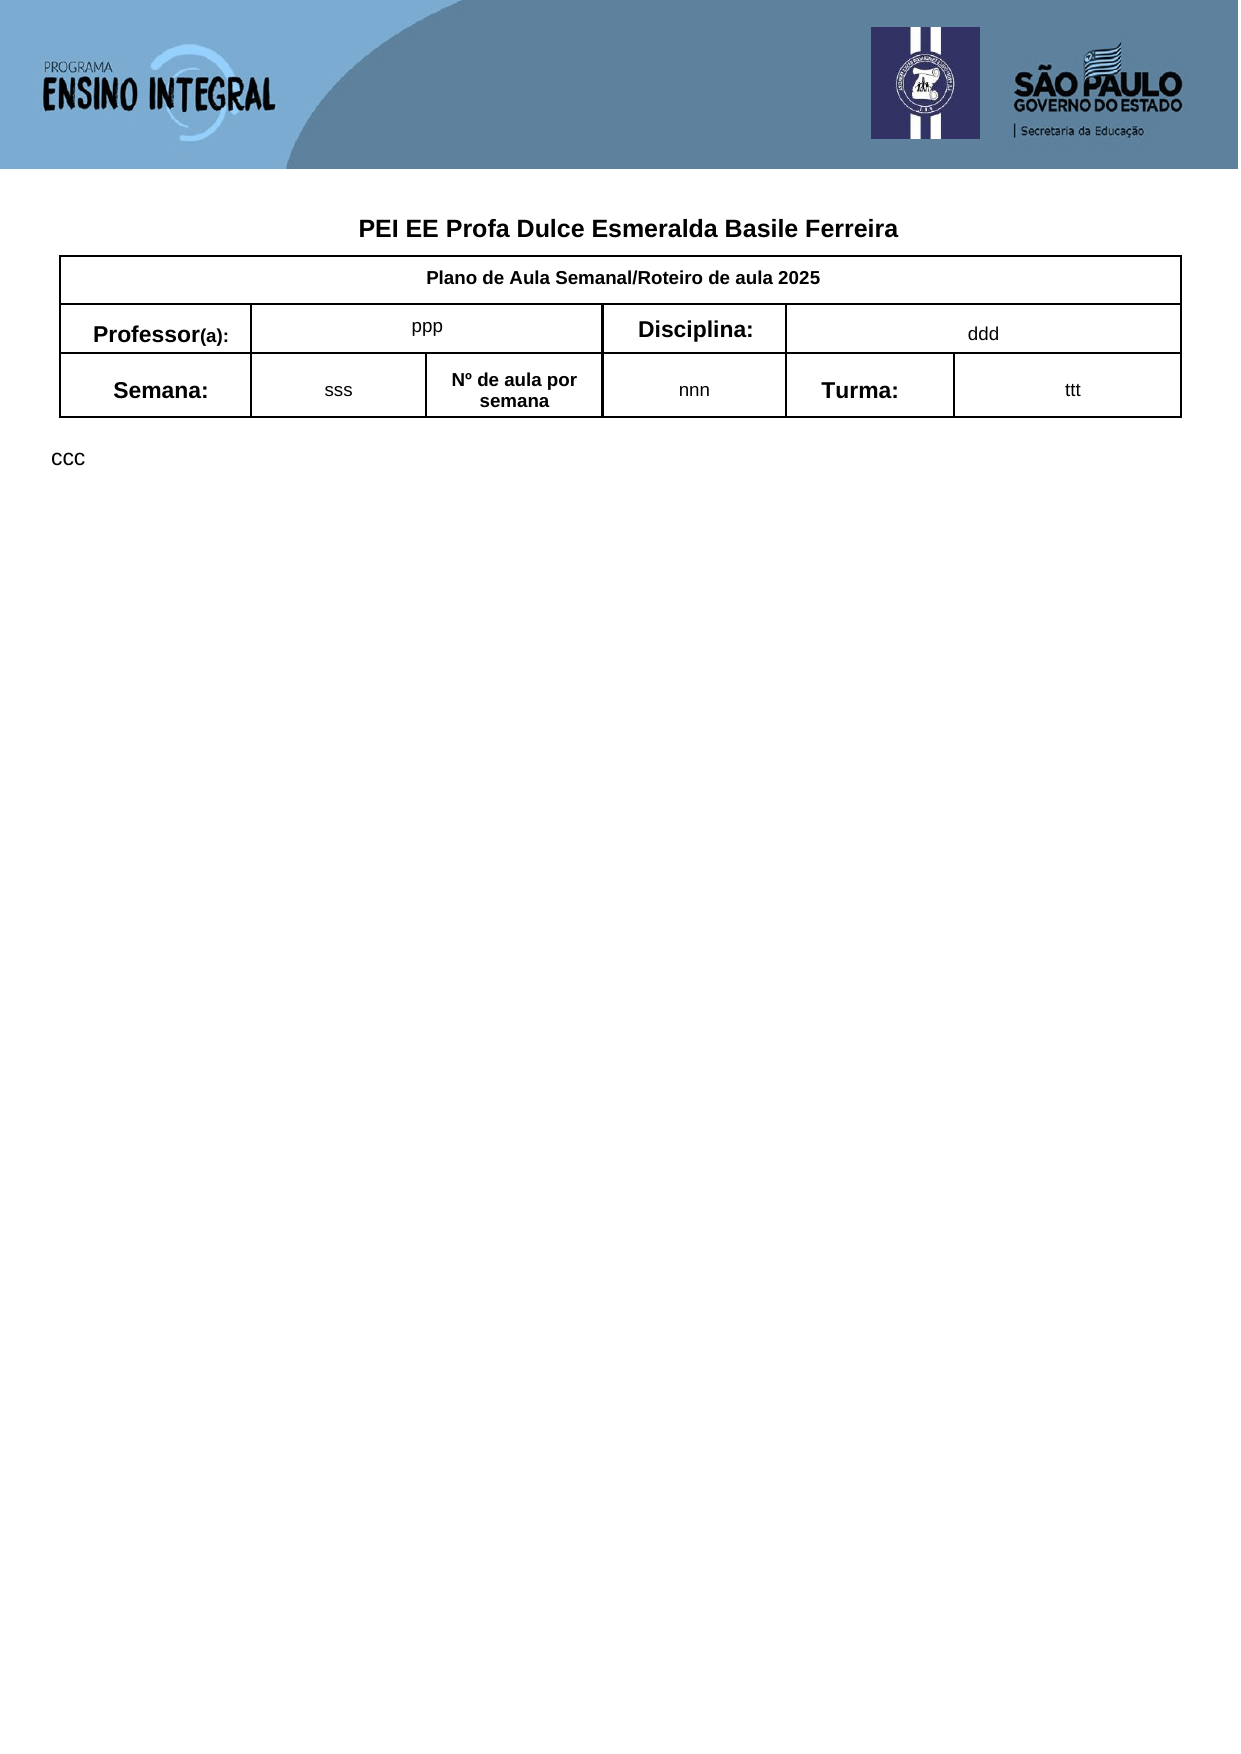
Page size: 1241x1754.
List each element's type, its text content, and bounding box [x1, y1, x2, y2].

table_header Plano de Aula Semanal/Roteiro de aula 2025 [61, 257, 1180, 303]
text ccc [51, 444, 1211, 471]
table_cell Semana: [61, 354, 250, 416]
table_cell Disciplina: [604, 305, 785, 352]
table_cell Turma: [787, 354, 953, 416]
table_cell Nº de aula por semana [427, 354, 601, 416]
table_cell ddd [787, 305, 1180, 352]
table_cell ppp [252, 305, 601, 352]
text PEI EE Profa Dulce Esmeralda Basile Ferreira [46, 214, 1211, 243]
table_cell Professor(a): [61, 305, 250, 352]
table_cell ttt [955, 354, 1180, 416]
table_cell nnn [604, 354, 785, 416]
table_cell sss [252, 354, 425, 416]
picture [0, 0, 1238, 169]
